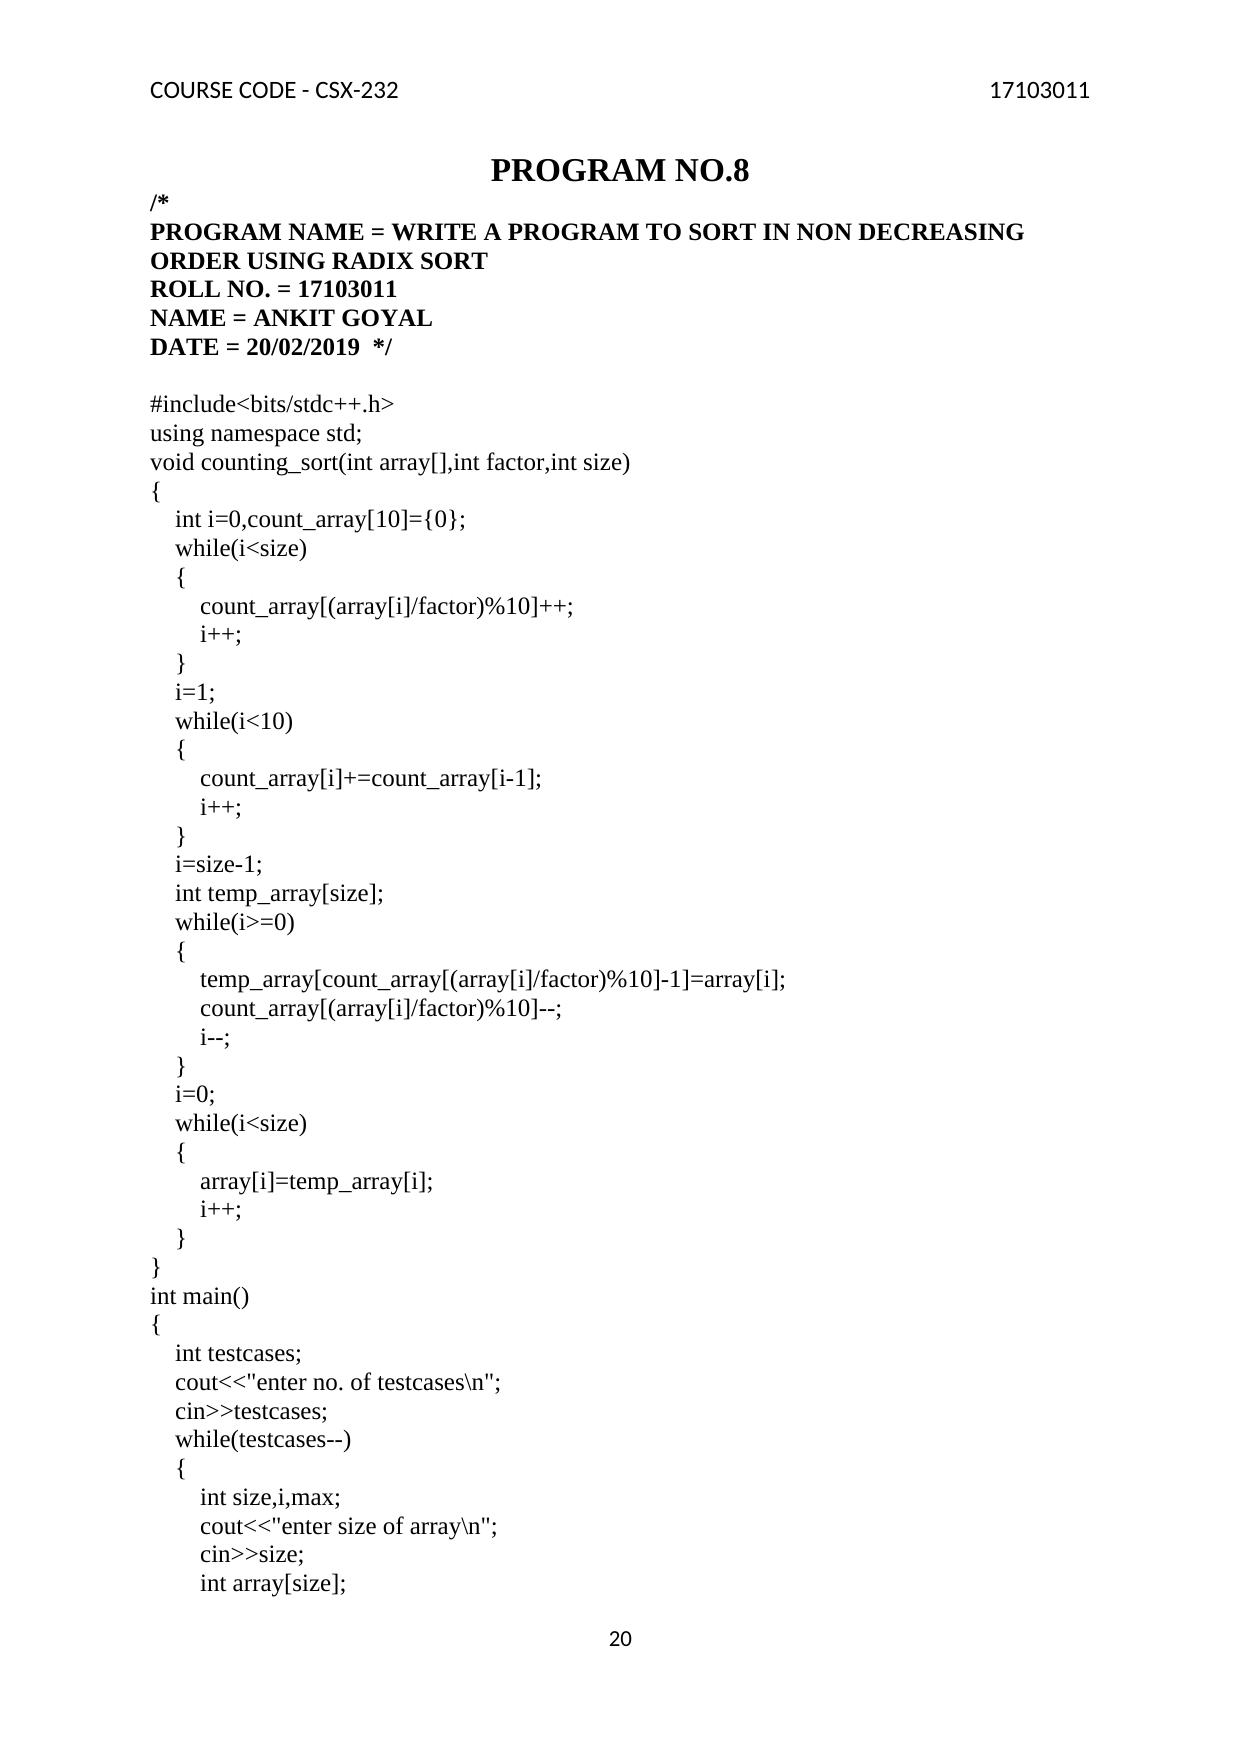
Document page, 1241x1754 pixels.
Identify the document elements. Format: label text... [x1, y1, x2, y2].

text ROLL NO. = 17103011 [150, 274, 1090, 303]
text PROGRAM NAME = WRITE A PROGRAM TO SORT IN NON DECREASING ORDER USING RADIX SORT [150, 217, 1090, 274]
text i++; [150, 1194, 1090, 1223]
text while(testcases--) [150, 1424, 1090, 1453]
text cin>>testcases; [150, 1396, 1090, 1424]
text { [150, 936, 1090, 964]
text int size,i,max; [150, 1482, 1090, 1511]
text } [150, 648, 1090, 677]
text { [150, 476, 1090, 504]
text PROGRAM NO.8 [150, 150, 1090, 188]
text i++; [150, 619, 1090, 648]
text { [150, 1453, 1090, 1482]
text { [150, 1137, 1090, 1166]
text cout<<"enter size of array\n"; [150, 1511, 1090, 1539]
text void counting_sort(int array[],int factor,int size) [150, 447, 1090, 476]
text i=0; [150, 1079, 1090, 1108]
text NAME = ANKIT GOYAL [150, 303, 1090, 332]
text i++; [150, 792, 1090, 821]
text { [150, 1309, 1090, 1338]
text /* [150, 188, 1090, 217]
text int array[size]; [150, 1568, 1090, 1597]
text } [150, 1051, 1090, 1079]
text DATE = 20/02/2019 */ [150, 332, 1090, 361]
text { [150, 734, 1090, 763]
text i=size-1; [150, 849, 1090, 878]
text while(i<10) [150, 706, 1090, 734]
text int main() [150, 1281, 1090, 1309]
text } [150, 1223, 1090, 1252]
text int testcases; [150, 1338, 1090, 1367]
text count_array[(array[i]/factor)%10]--; [150, 993, 1090, 1022]
text count_array[i]+=count_array[i-1]; [150, 763, 1090, 792]
text int temp_array[size]; [150, 878, 1090, 907]
text while(i<size) [150, 1108, 1090, 1137]
text i--; [150, 1022, 1090, 1051]
text #include<bits/stdc++.h> [150, 389, 1090, 418]
text cin>>size; [150, 1539, 1090, 1568]
text temp_array[count_array[(array[i]/factor)%10]-1]=array[i]; [150, 964, 1090, 993]
text } [150, 1252, 1090, 1281]
text int i=0,count_array[10]={0}; [150, 504, 1090, 533]
text cout<<"enter no. of testcases\n"; [150, 1367, 1090, 1396]
text using namespace std; [150, 418, 1090, 447]
text while(i>=0) [150, 907, 1090, 936]
text i=1; [150, 677, 1090, 706]
text } [150, 821, 1090, 849]
text array[i]=temp_array[i]; [150, 1166, 1090, 1194]
text while(i<size) [150, 533, 1090, 562]
text { [150, 562, 1090, 591]
text count_array[(array[i]/factor)%10]++; [150, 591, 1090, 619]
